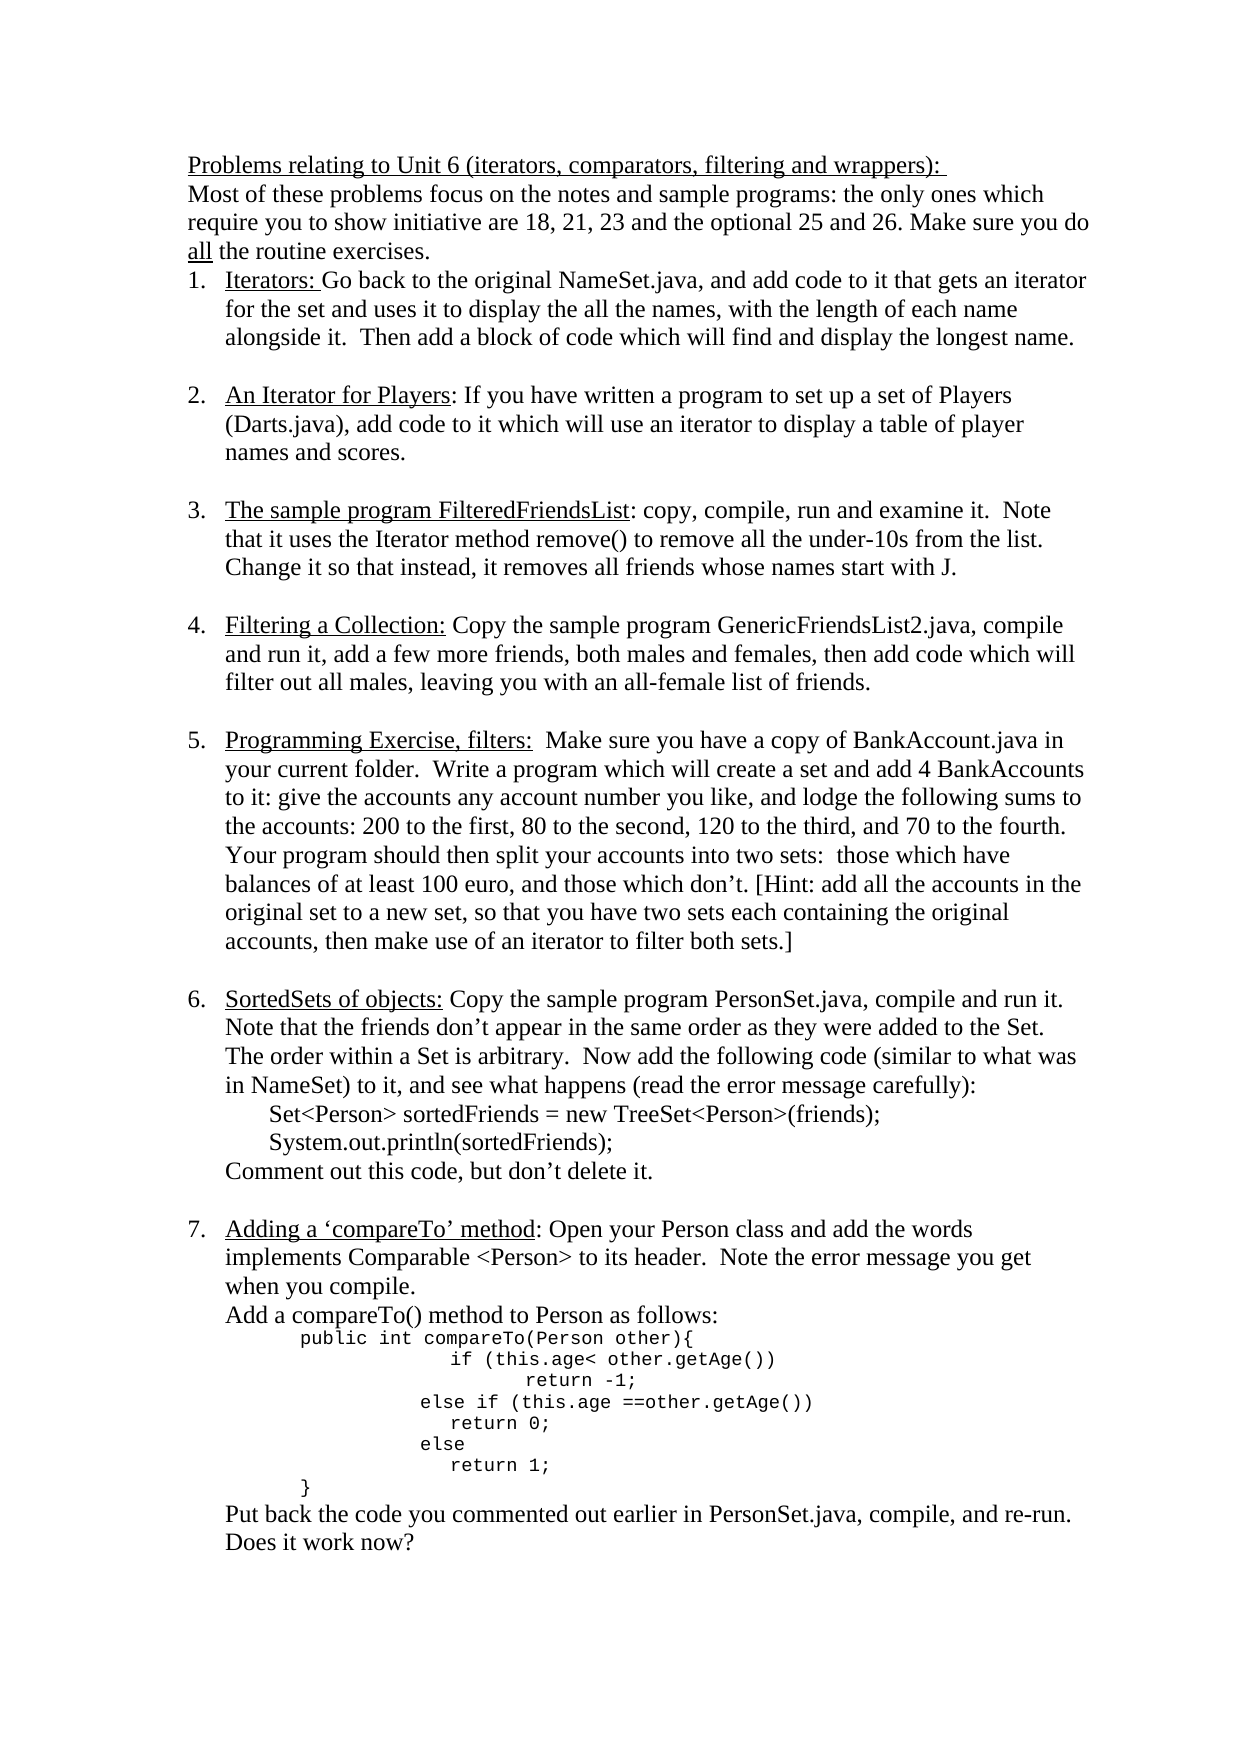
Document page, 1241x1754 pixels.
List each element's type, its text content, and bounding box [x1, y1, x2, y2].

text System.out.println(sortedFriends); [225, 1127, 1090, 1156]
list The sample program FilteredFriendsList: copy, compile, run and examine it. Note that it uses the Iterator method remove() to remove all the under-10s from the list. Change it so that instead, it removes all friends whose names start with J. [187, 495, 1090, 581]
list Adding a ‘compareTo’ method: Open your Person class and add the words implements Comparable <Person> to its header. Note the error message you get when you compile. [187, 1214, 1090, 1300]
list Programming Exercise, filters: Make sure you have a copy of BankAccount.java in your current folder. Write a program which will create a set and add 4 BankAccounts to it: give the accounts any account number you like, and lodge the following sums to the accounts: 200 to the first, 80 to the second, 120 to the third, and 70 to the fourth. Your program should then split your accounts into two sets: those which have balances of at least 100 euro, and those which don’t. [Hint: add all the accounts in the original set to a new set, so that you have two sets each containing the original accounts, then make use of an iterator to filter both sets.] [187, 725, 1090, 955]
list Iterators: Go back to the original NameSet.java, and add code to it that gets an iterator for the set and uses it to display the all the names, with the length of each name alongside it. Then add a block of code which will find and display the longest name. [187, 265, 1090, 351]
text if (this.age< other.getAge()) [300, 1350, 1090, 1371]
text Most of these problems focus on the notes and sample programs: the only ones which require you to show initiative are 18, 21, 23 and the optional 25 and 26. Make sure you do all the routine exercises. [187, 179, 1090, 265]
text return 1; [300, 1456, 1090, 1477]
list An Iterator for Players: If you have written a program to set up a set of Players (Darts.java), add code to it which will use an iterator to display a table of player names and scores. [187, 380, 1090, 466]
text Set<Person> sortedFriends = new TreeSet<Person>(friends); [225, 1099, 1090, 1127]
list SortedSets of objects: Copy the sample program PersonSet.java, compile and run it. Note that the friends don’t appear in the same order as they were added to the Set. The order within a Set is arbitrary. Now add the following code (similar to what was in NameSet) to it, and see what happens (read the error message carefully): [187, 984, 1090, 1099]
text Add a compareTo() method to Person as follows: [225, 1300, 1090, 1329]
text Put back the code you commented out earlier in PersonSet.java, compile, and re-run. Does it work now? [225, 1499, 1090, 1556]
text return 0; [300, 1414, 1090, 1435]
text return -1; [300, 1371, 1090, 1392]
text Comment out this code, but don’t delete it. [225, 1156, 1090, 1185]
list Filtering a Collection: Copy the sample program GenericFriendsList2.java, compile and run it, add a few more friends, both males and females, then add code which will filter out all males, leaving you with an all-female list of friends. [187, 610, 1090, 696]
text else if (this.age ==other.getAge()) [300, 1392, 1090, 1414]
text } [300, 1477, 1090, 1499]
text Problems relating to Unit 6 (iterators, comparators, filtering and wrappers): [187, 150, 1090, 179]
text else [300, 1435, 1090, 1456]
text public int compareTo(Person other){ [300, 1329, 1090, 1350]
